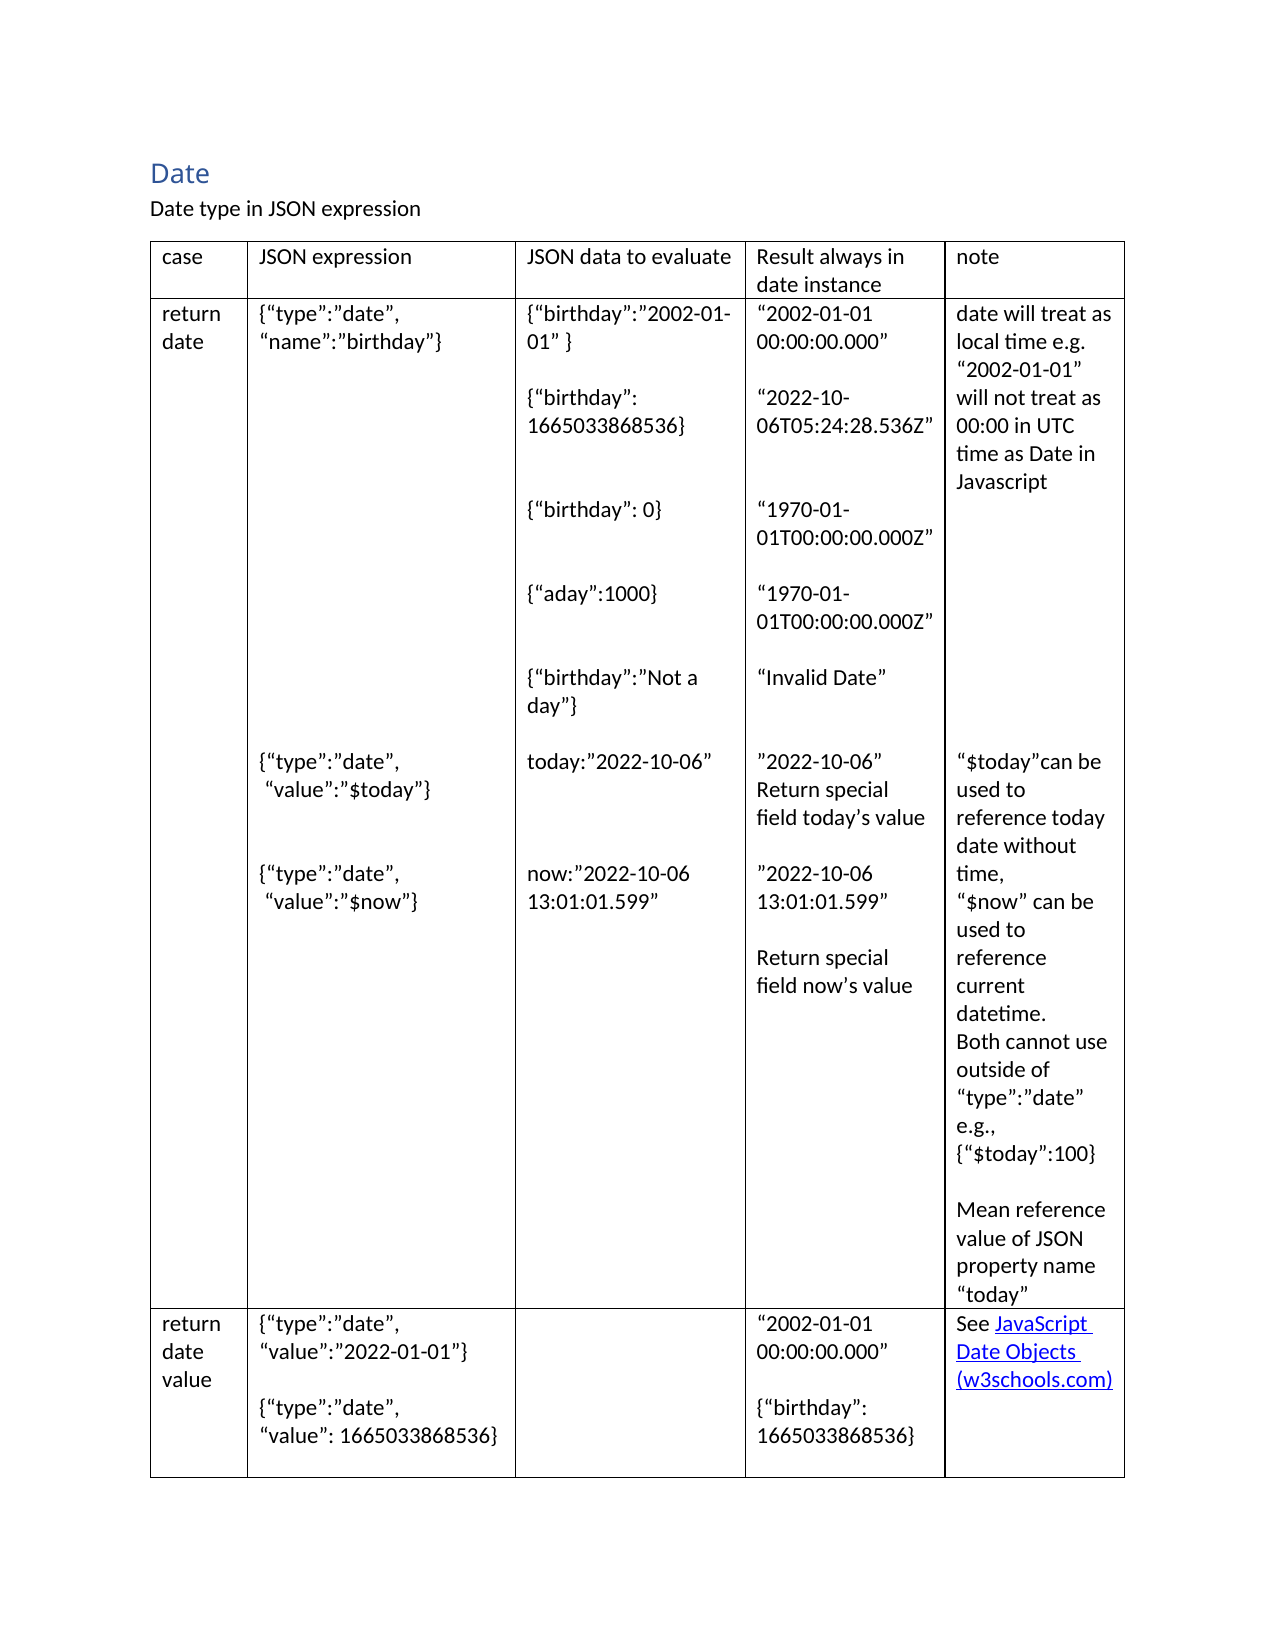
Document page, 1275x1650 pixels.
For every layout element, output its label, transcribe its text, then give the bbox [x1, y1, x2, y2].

table_cell [516, 1309, 745, 1477]
table_header JSON expression [248, 242, 515, 298]
table_cell date will treat as local time e.g. “2002-01-01” will not treat as 00:00 in UTC time as Date in Javascript “$today”can be used to reference today date without time, “$now” can be used to reference current datetime. Both cannot use outside of “type”:”date” e.g., {“$today”:100} Mean reference value of JSON property name “today” [946, 299, 1124, 1308]
table_cell return date [151, 299, 247, 1308]
table_header case [151, 242, 247, 298]
table_cell “2002-01-01 00:00:00.000” {“birthday”: 1665033868536} [746, 1309, 944, 1477]
subtitle Date [150, 154, 1125, 191]
table_cell {“type”:”date”, “name”:”birthday”} {“type”:”date”, “value”:”$today”} {“type”:”date”, “value”:”$now”} [248, 299, 515, 1308]
table_header note [946, 242, 1124, 298]
table_header Result always in date instance [746, 242, 944, 298]
text Date type in JSON expression [150, 194, 1125, 222]
table_cell See JavaScript Date Objects (w3schools.com) Throw error, does not allow value that cannot convert to date [946, 1309, 1124, 1477]
table_cell “2002-01-01 00:00:00.000” “2022-10-06T05:24:28.536Z” “1970-01-01T00:00:00.000Z” “1970-01-01T00:00:00.000Z” “Invalid Date” ”2022-10-06” Return special field today’s value ”2022-10-06 13:01:01.599” Return special field now’s value [746, 299, 944, 1308]
table_cell {“birthday”:”2002-01-01” } {“birthday”: 1665033868536} {“birthday”: 0} {“aday”:1000} {“birthday”:”Not a day”} today:”2022-10-06” now:”2022-10-06 13:01:01.599” [516, 299, 745, 1308]
table_header JSON data to evaluate [516, 242, 745, 298]
table_cell return date value [151, 1309, 247, 1477]
table_cell {“type”:”date”, “value”:”2022-01-01”} {“type”:”date”, “value”: 1665033868536} {“type”:”date”, “value”: “Not a date”} [248, 1309, 515, 1477]
